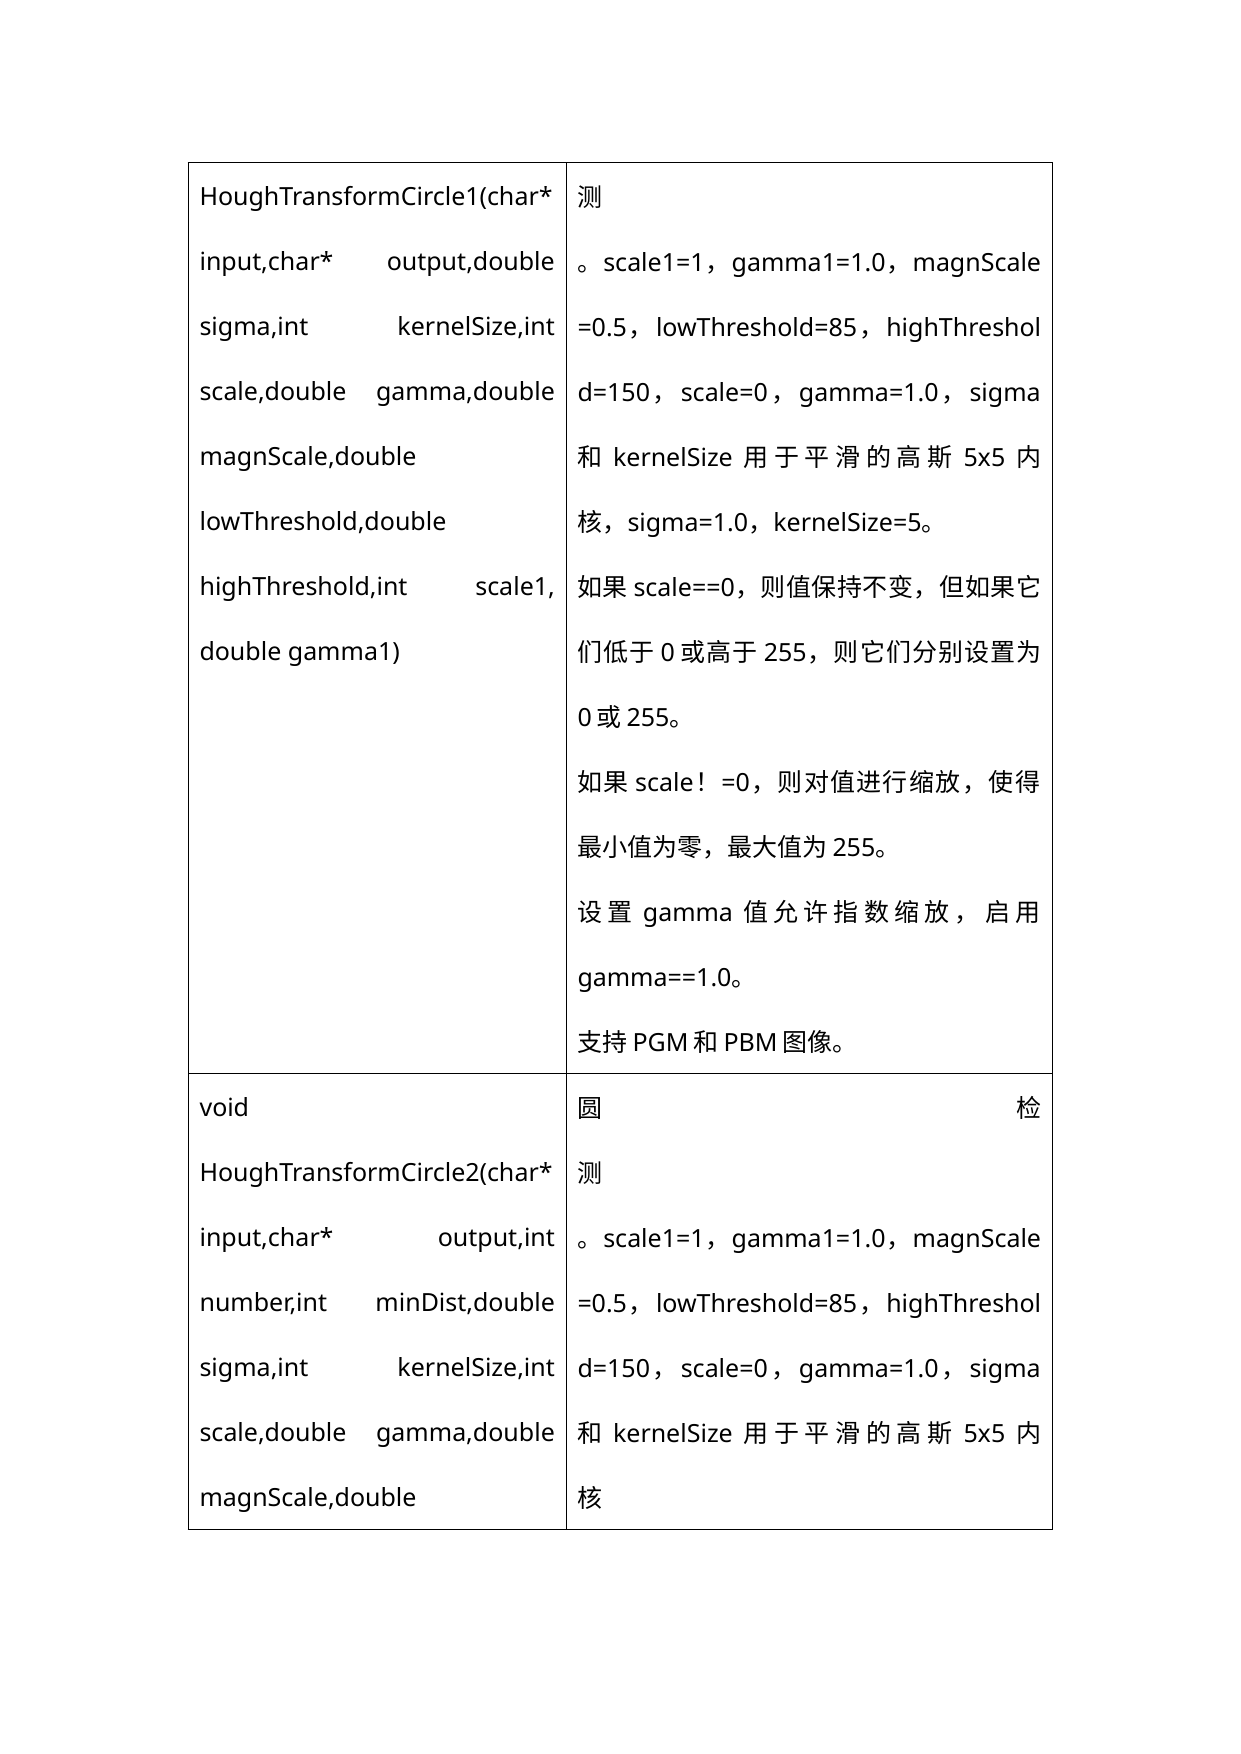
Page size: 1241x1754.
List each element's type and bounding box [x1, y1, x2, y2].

table_cell [567, 1074, 1052, 1529]
table_cell [189, 163, 566, 1073]
table_cell [189, 1074, 566, 1529]
table_cell [567, 163, 1052, 1073]
